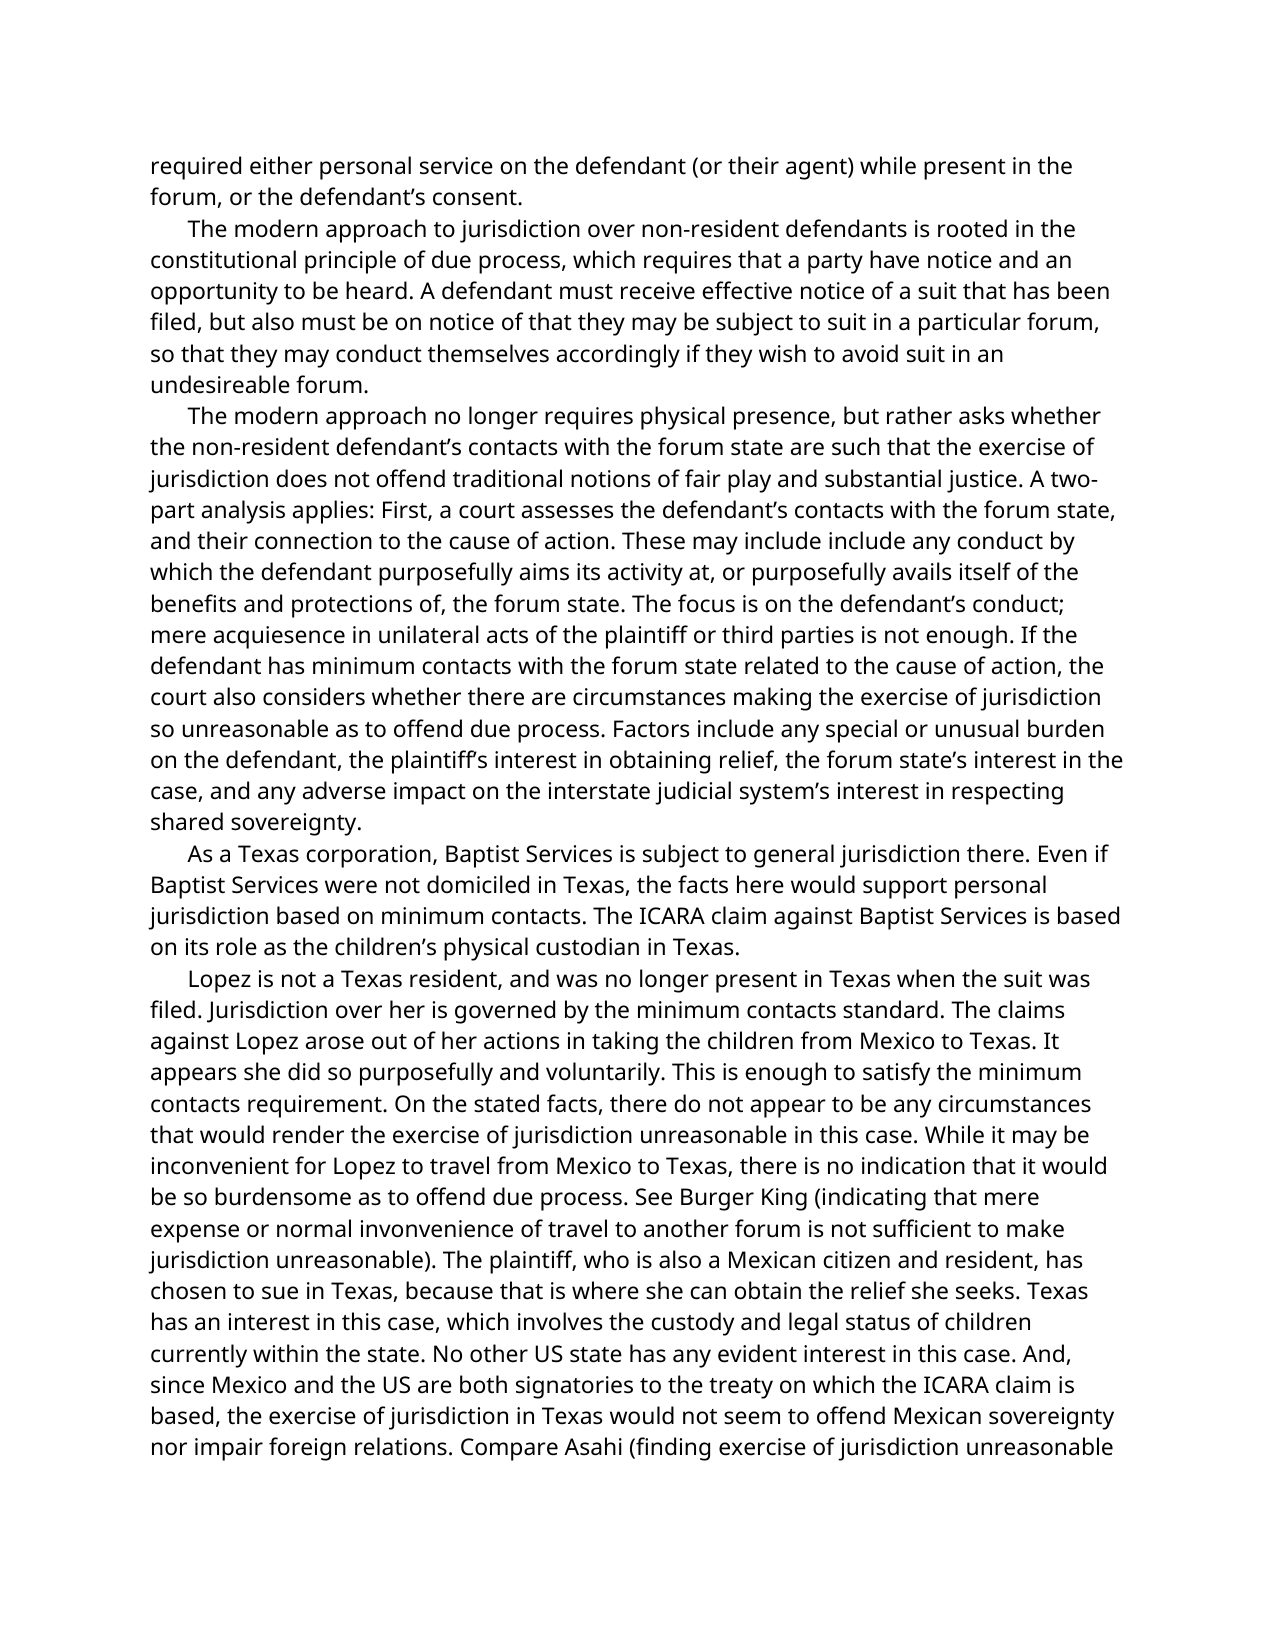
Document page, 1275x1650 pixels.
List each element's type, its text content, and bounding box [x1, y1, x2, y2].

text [150, 150, 1125, 212]
text As a Texas corporation, Baptist Services is subject to general jurisdiction there. Even if Baptist Services were not domiciled in Texas, the facts here would support personal jurisdiction based on minimum contacts. The ICARA claim against Baptist Services is based on its role as the children’s physical custodian in Texas. [150, 837, 1125, 962]
text The modern approach to jurisdiction over non-resident defendants is rooted in the constitutional principle of due process, which requires that a party have notice and an opportunity to be heard. A defendant must receive effective notice of a suit that has been filed, but also must be on notice of that they may be subject to suit in a particular forum, so that they may conduct themselves accordingly if they wish to avoid suit in an undesireable forum. [150, 212, 1125, 400]
text The modern approach no longer requires physical presence, but rather asks whether the non-resident defendant’s contacts with the forum state are such that the exercise of jurisdiction does not offend traditional notions of fair play and substantial justice. A two-part analysis applies: First, a court assesses the defendant’s contacts with the forum state, and their connection to the cause of action. These may include include any conduct by which the defendant purposefully aims its activity at, or purposefully avails itself of the benefits and protections of, the forum state. The focus is on the defendant’s conduct; mere acquiesence in unilateral acts of the plaintiff or third parties is not enough. If the defendant has minimum contacts with the forum state related to the cause of action, the court also considers whether there are circumstances making the exercise of jurisdiction so unreasonable as to offend due process. Factors include any special or unusual burden on the defendant, the plaintiff’s interest in obtaining relief, the forum state’s interest in the case, and any adverse impact on the interstate judicial system’s interest in respecting shared sovereignty. [150, 400, 1125, 837]
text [150, 962, 1125, 1462]
